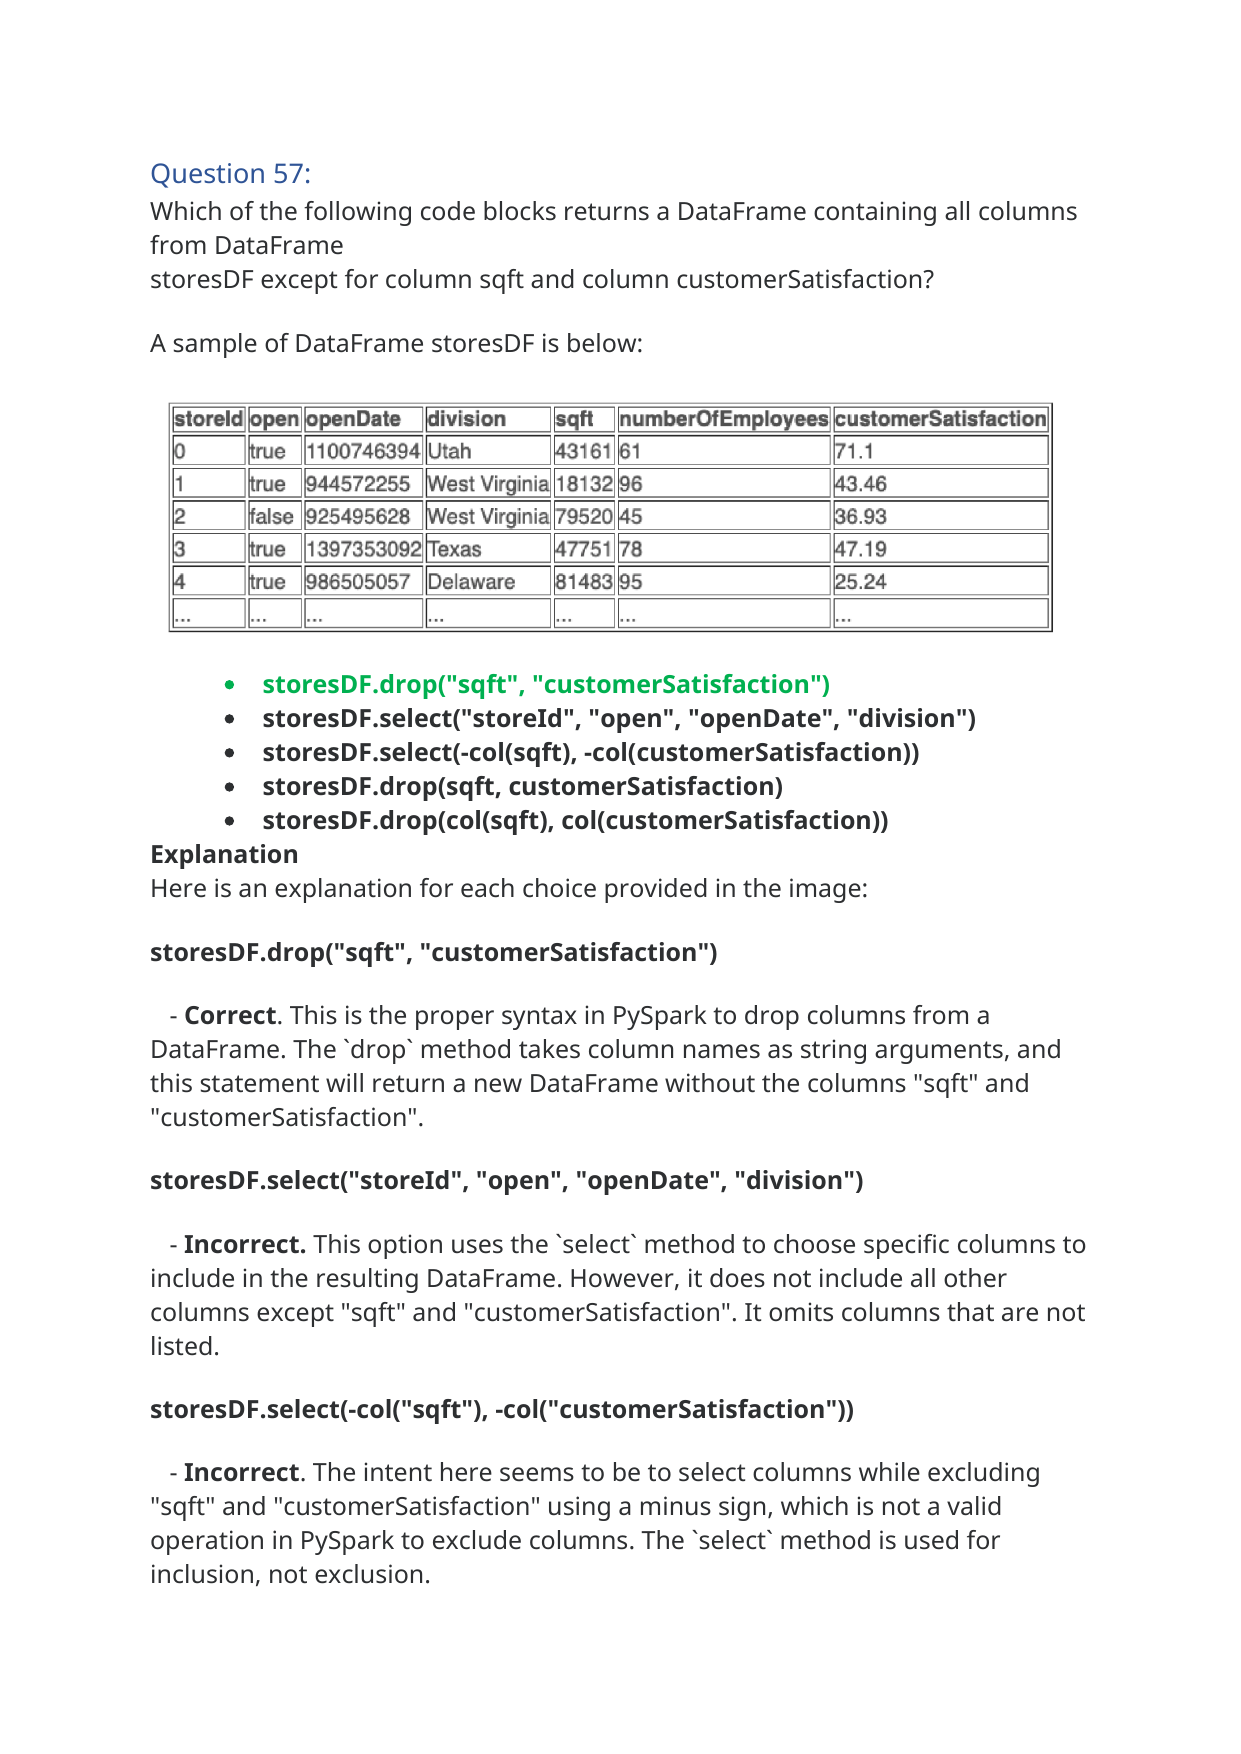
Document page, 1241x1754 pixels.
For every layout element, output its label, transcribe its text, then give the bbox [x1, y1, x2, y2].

text - Incorrect. This option uses the `select` method to choose specific columns to include in the resulting DataFrame. However, it does not include all other columns except "sqft" and "customerSatisfaction". It omits columns that are not listed. [150, 1226, 1090, 1362]
text storesDF.select(-col("sqft"), -col("customerSatisfaction")) [150, 1392, 1090, 1426]
text storesDF.select("storeId", "open", "openDate", "division") [150, 1163, 1090, 1197]
text storesDF except for column sqft and column customerSatisfaction? [150, 262, 1090, 296]
text Explanation [150, 837, 1090, 871]
list storesDF.drop(col(sqft), col(customerSatisfaction)) [225, 803, 1090, 837]
list storesDF.select("storeId", "open", "openDate", "division") [225, 701, 1090, 735]
text A sample of DataFrame storesDF is below: [150, 325, 1090, 359]
text Here is an explanation for each choice provided in the image: [150, 871, 1090, 905]
subtitle Question 57: [150, 154, 1090, 191]
picture [150, 388, 1091, 667]
list storesDF.drop("sqft", "customerSatisfaction") [225, 667, 1090, 701]
text Which of the following code blocks returns a DataFrame containing all columns from DataFrame [150, 194, 1090, 262]
list storesDF.drop(sqft, customerSatisfaction) [225, 769, 1090, 803]
list storesDF.select(-col(sqft), -col(customerSatisfaction)) [225, 735, 1090, 769]
text storesDF.drop("sqft", "customerSatisfaction") [150, 934, 1090, 968]
text - Correct. This is the proper syntax in PySpark to drop columns from a DataFrame. The `drop` method takes column names as string arguments, and this statement will return a new DataFrame without the columns "sqft" and "customerSatisfaction". [150, 998, 1090, 1134]
text - Incorrect. The intent here seems to be to select columns while excluding "sqft" and "customerSatisfaction" using a minus sign, which is not a valid operation in PySpark to exclude columns. The `select` method is used for inclusion, not exclusion. [150, 1455, 1090, 1591]
